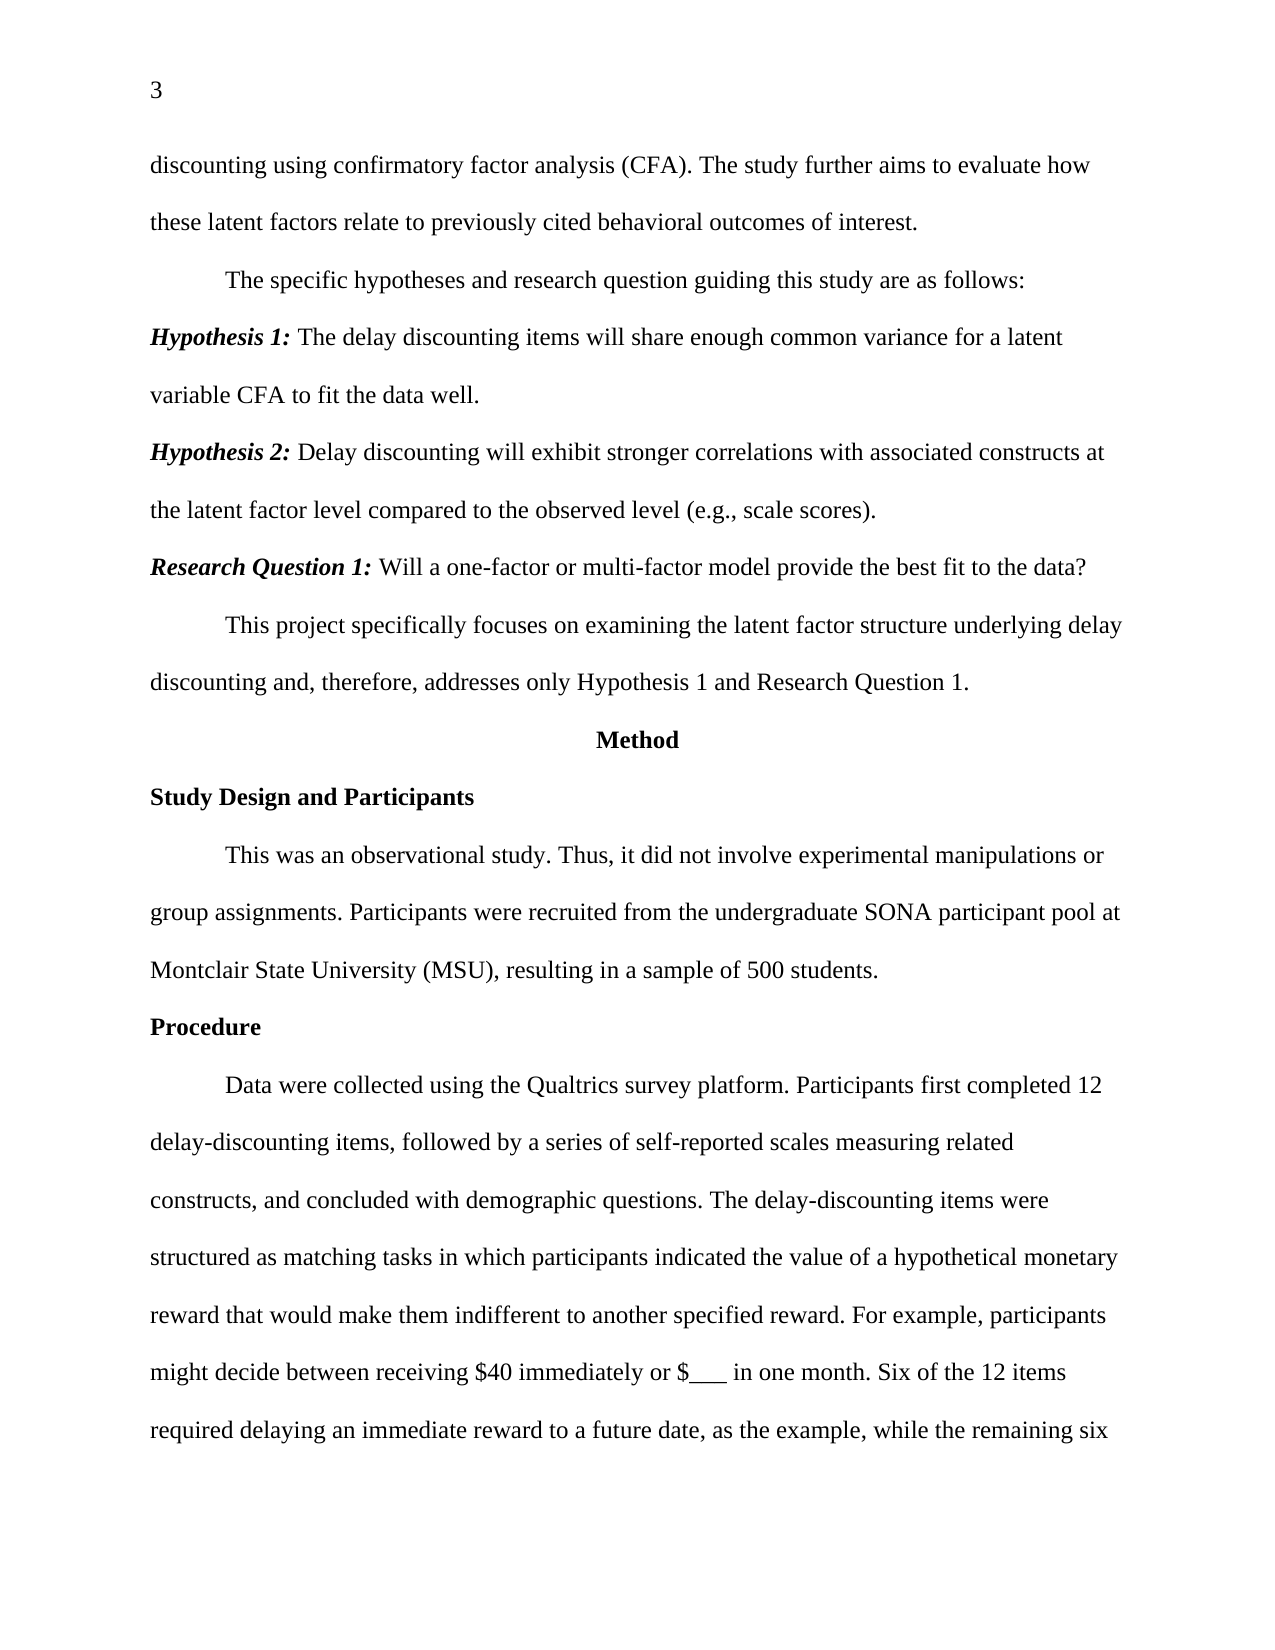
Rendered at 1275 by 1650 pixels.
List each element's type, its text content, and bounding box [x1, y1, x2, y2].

text This project specifically focuses on examining the latent factor structure underlying delay discounting and, therefore, addresses only Hypothesis 1 and Research Question 1. [150, 610, 1125, 696]
text Hypothesis 1: The delay discounting items will share enough common variance for a latent variable CFA to fit the data well. [150, 322, 1125, 409]
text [150, 1070, 1125, 1444]
text Study Design and Participants [150, 782, 1125, 811]
text This was an observational study. Thus, it did not involve experimental manipulations or group assignments. Participants were recruited from the undergraduate SONA participant pool at Montclair State University (MSU), resulting in a sample of 500 students. [150, 840, 1125, 984]
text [150, 150, 1125, 236]
text Method [150, 725, 1125, 754]
text The specific hypotheses and research question guiding this study are as follows: [150, 265, 1125, 294]
text Hypothesis 2: Delay discounting will exhibit stronger correlations with associated constructs at the latent factor level compared to the observed level (e.g., scale scores). [150, 437, 1125, 524]
text Research Question 1: Will a one-factor or multi-factor model provide the best fit to the data? [150, 552, 1125, 581]
text Procedure [150, 1012, 1125, 1041]
